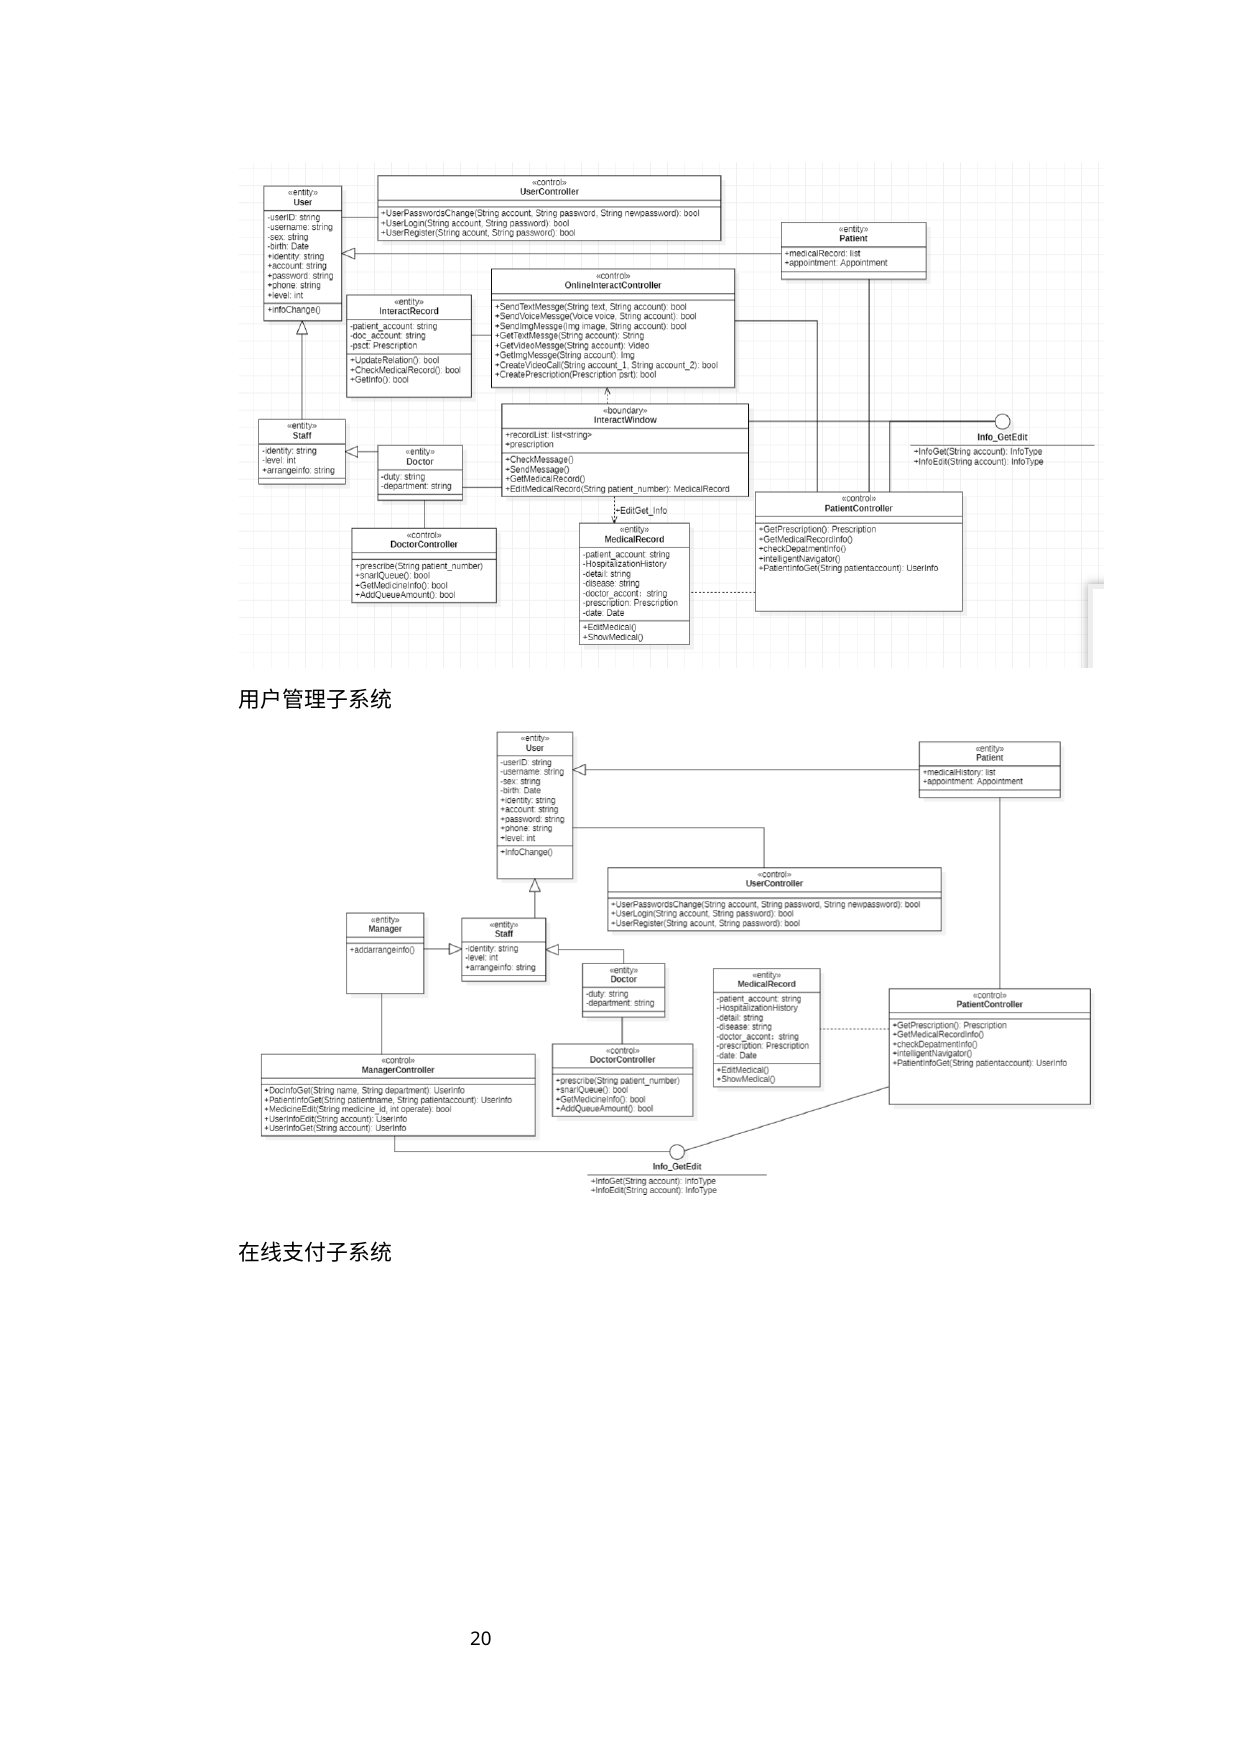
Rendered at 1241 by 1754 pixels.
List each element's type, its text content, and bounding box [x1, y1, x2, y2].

list 用户管理子系统 [239, 682, 1053, 714]
list 在线支付子系统 [239, 1234, 1053, 1267]
picture [238, 714, 1103, 1209]
picture [238, 162, 1104, 668]
